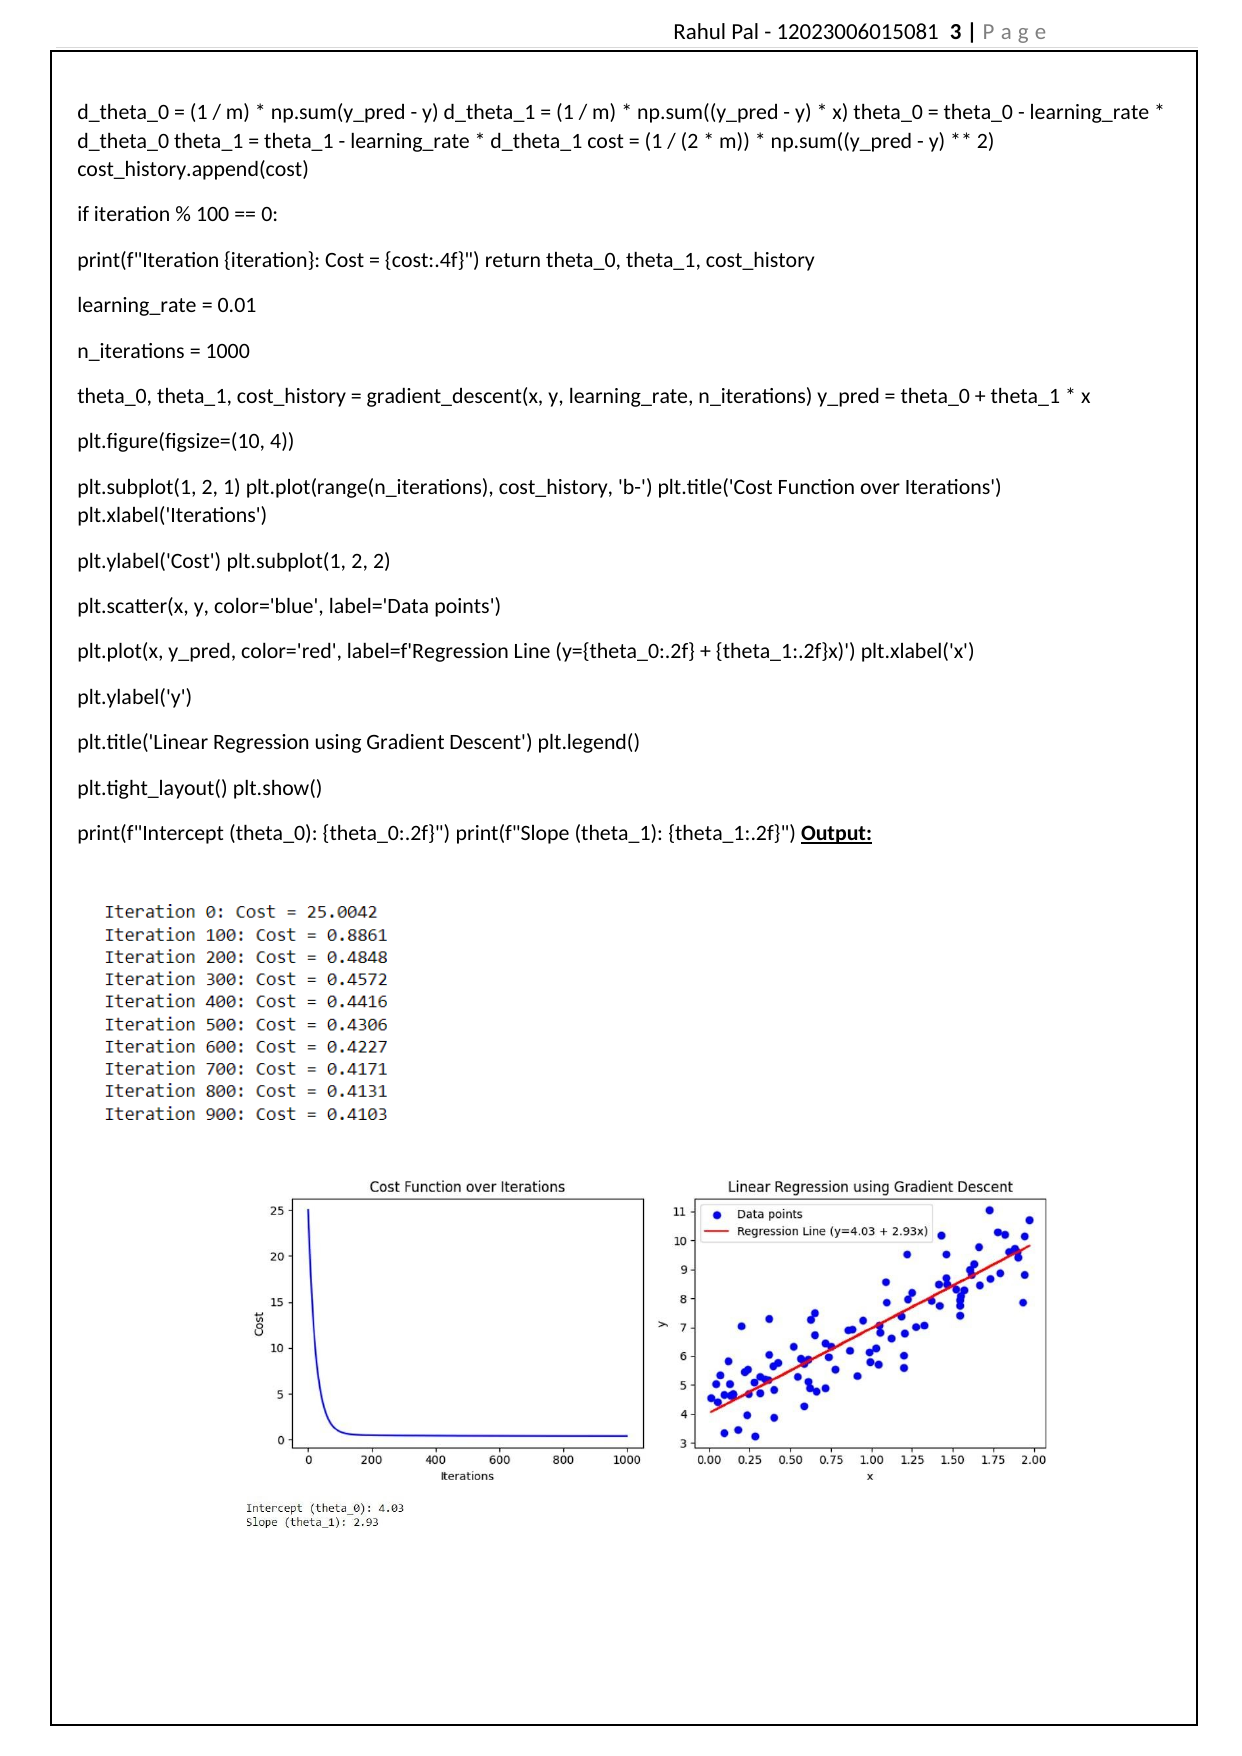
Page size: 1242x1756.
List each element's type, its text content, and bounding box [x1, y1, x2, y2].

text n_iterations = 1000 [77, 337, 1196, 363]
text theta_0, theta_1, cost_history = gradient_descent(x, y, learning_rate, n_iterations) y_pred = theta_0 + theta_1 * x plt.figure(figsize=(10, 4)) [77, 382, 1093, 454]
text plt.ylabel('Cost') plt.subplot(1, 2, 2) plt.scatter(x, y, color='blue', label='Data points') [77, 547, 503, 619]
text print(f"Intercept (theta_0): {theta_0:.2f}") print(f"Slope (theta_1): {theta_1:.2f}") Output: [77, 819, 1196, 846]
text d_theta_0 = (1 / m) * np.sum(y_pred - y) d_theta_1 = (1 / m) * np.sum((y_pred - y) * x) theta_0 = theta_0 - learning_rate * d_theta_0 theta_1 = theta_1 - learning_rate * d_theta_1 cost = (1 / (2 * m)) * np.sum((y_pred - y) ** 2) cost_history.append(cost) [77, 98, 1168, 182]
text plt.plot(x, y_pred, color='red', label=f'Regression Line (y={theta_0:.2f} + {theta_1:.2f}x)') plt.xlabel('x') plt.ylabel('y') [77, 638, 977, 710]
text if iteration % 100 == 0: [77, 201, 1196, 227]
picture [246, 1180, 1047, 1528]
picture [105, 904, 388, 1120]
text plt.title('Linear Regression using Gradient Descent') plt.legend() plt.tight_layout() plt.show() [77, 728, 643, 801]
text plt.subplot(1, 2, 1) plt.plot(range(n_iterations), cost_history, 'b-') plt.title('Cost Function over Iterations') plt.xlabel('Iterations') [77, 473, 1005, 528]
text print(f"Iteration {iteration}: Cost = {cost:.4f}") return theta_0, theta_1, cost_history learning_rate = 0.01 [77, 246, 818, 318]
